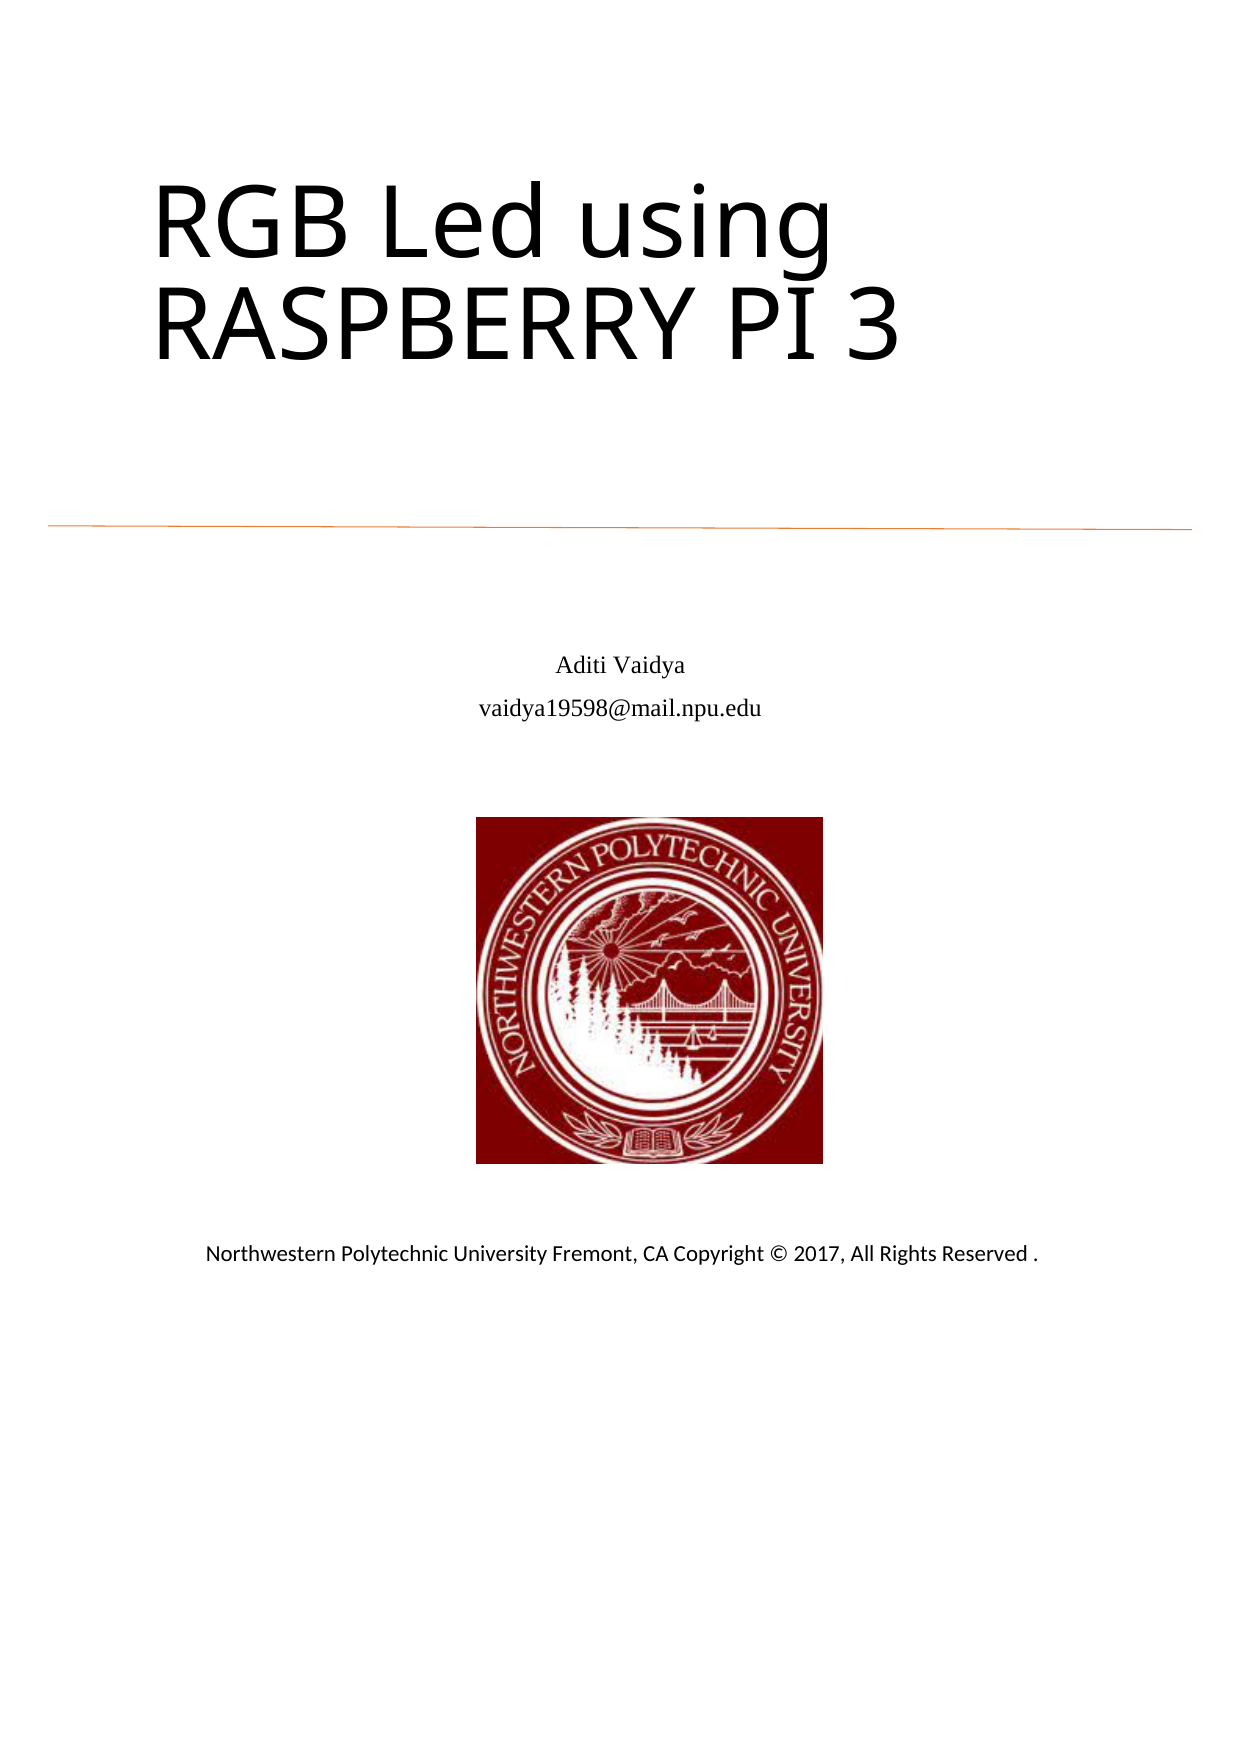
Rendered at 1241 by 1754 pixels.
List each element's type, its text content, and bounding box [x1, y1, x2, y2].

text vaidya19598@mail.npu.edu [150, 693, 1090, 722]
text Aditi Vaidya [150, 650, 1090, 679]
picture [476, 817, 823, 1164]
text Northwestern Polytechnic University Fremont, CA Copyright © 2017, All Rights Reserved . [150, 1239, 1090, 1267]
title RGB Led using RASPBERRY PI 3 [150, 171, 1090, 389]
